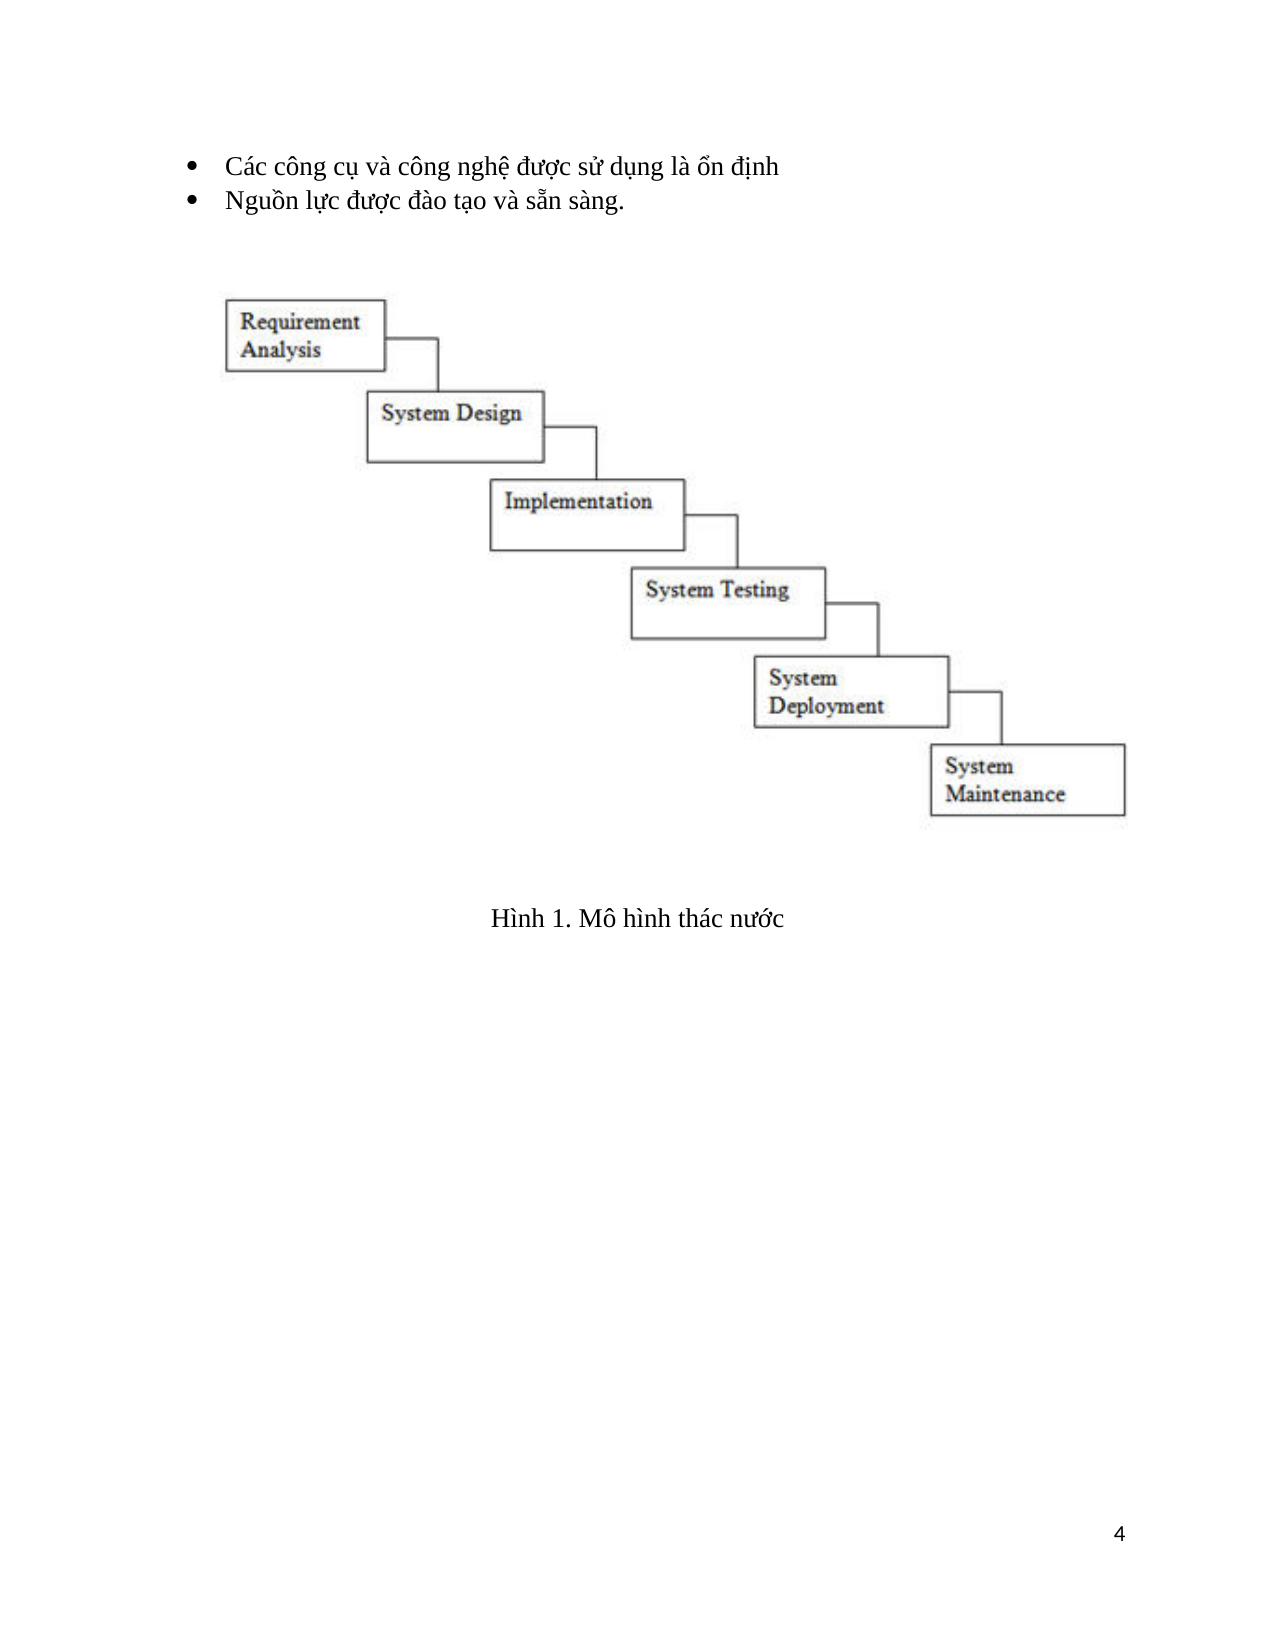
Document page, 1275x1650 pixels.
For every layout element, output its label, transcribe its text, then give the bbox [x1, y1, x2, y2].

picture [183, 270, 1260, 839]
list Các công cụ và công nghệ được sử dụng là ổn định [187, 150, 1125, 181]
list Nguồn lực được đào tạo và sẵn sàng. [187, 184, 1125, 215]
